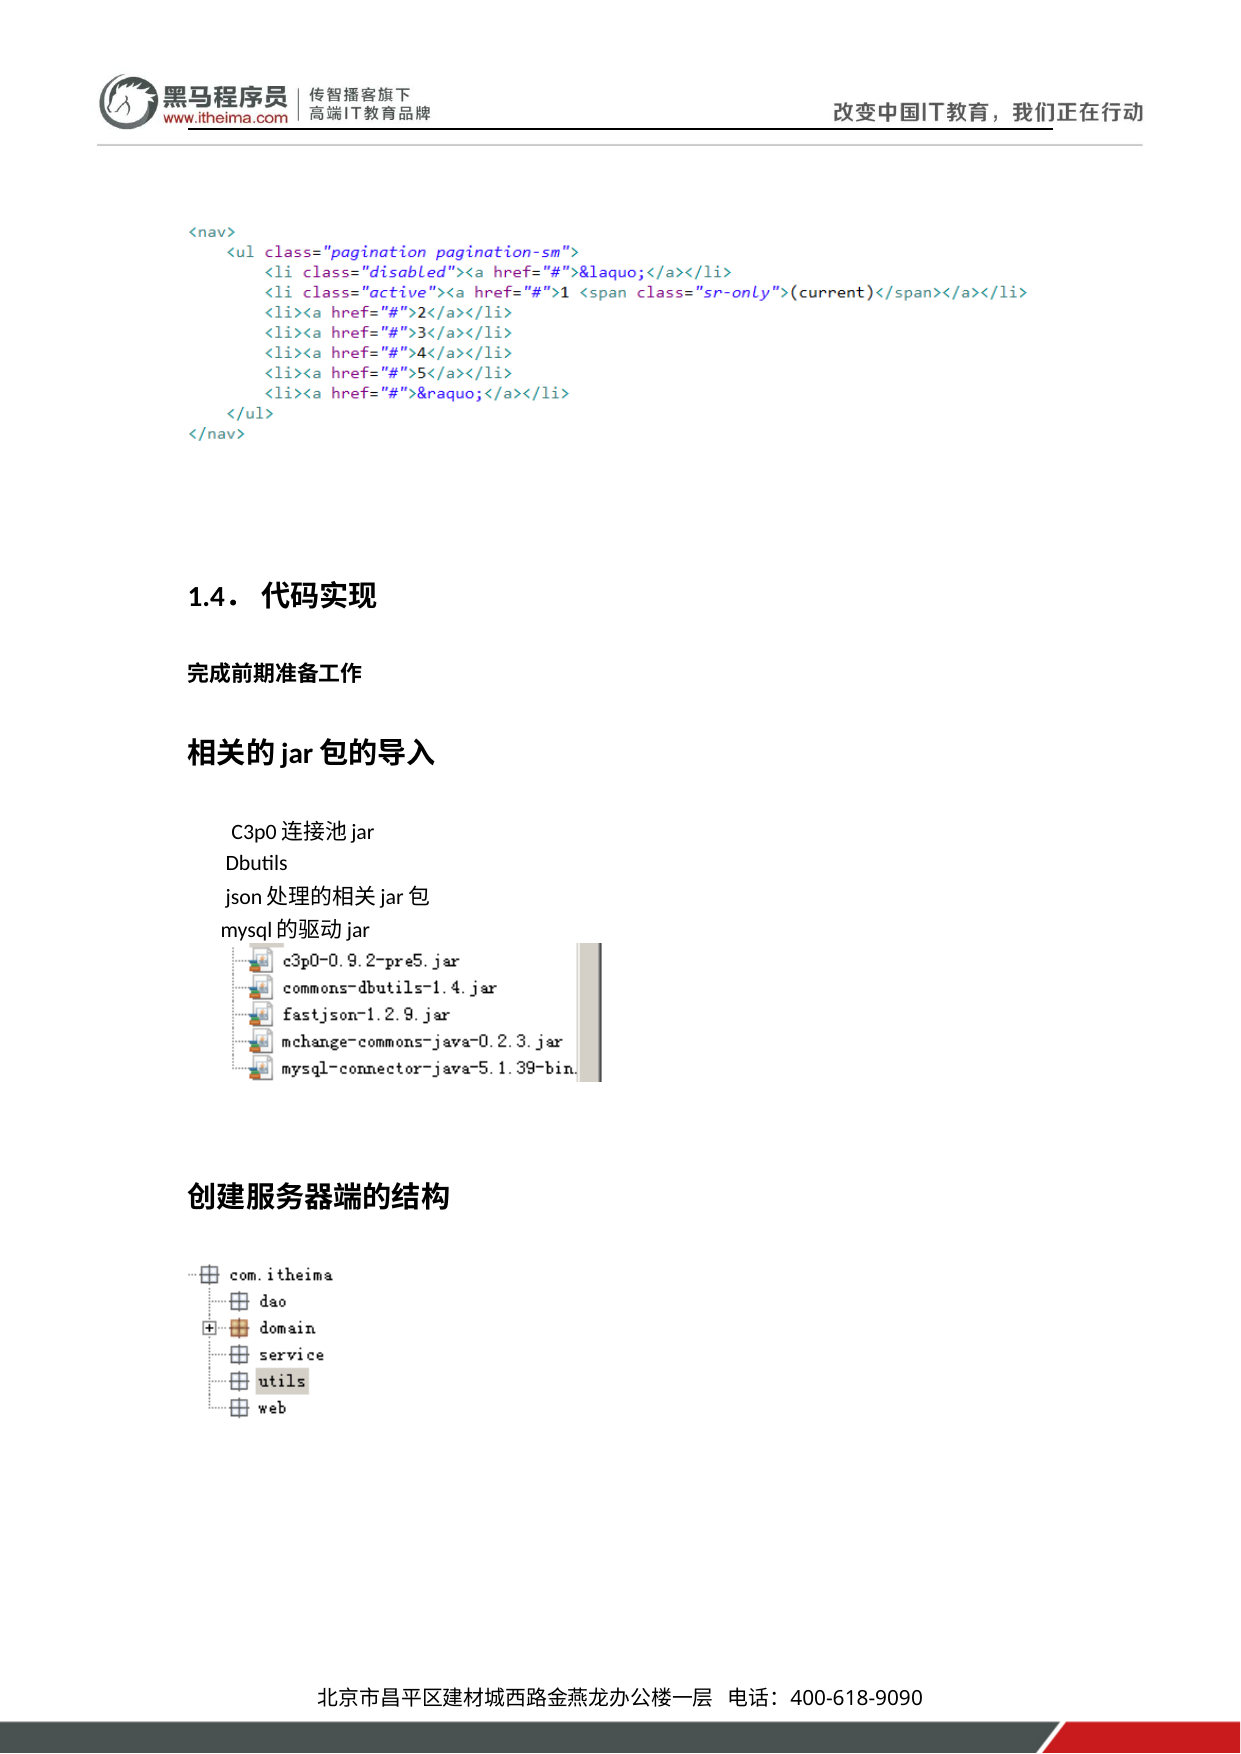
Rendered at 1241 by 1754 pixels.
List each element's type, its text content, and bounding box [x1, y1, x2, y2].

text Dbutils [187, 846, 1053, 879]
picture [0, 3, 1241, 153]
picture [0, 1662, 1241, 1753]
picture [187, 1257, 477, 1423]
text mysql的驱动jar [187, 911, 1053, 944]
subtitle 相关的jar包的导入 [187, 718, 1053, 783]
subtitle 完成前期准备工作 [187, 656, 1053, 688]
picture [187, 221, 1053, 443]
subtitle 代码实现 [187, 562, 1053, 627]
text C3p0连接池jar [187, 814, 1053, 846]
subtitle 创建服务器端的结构 [187, 1162, 1053, 1227]
text json处理的相关jar包 [187, 879, 1053, 911]
picture [220, 943, 605, 1082]
